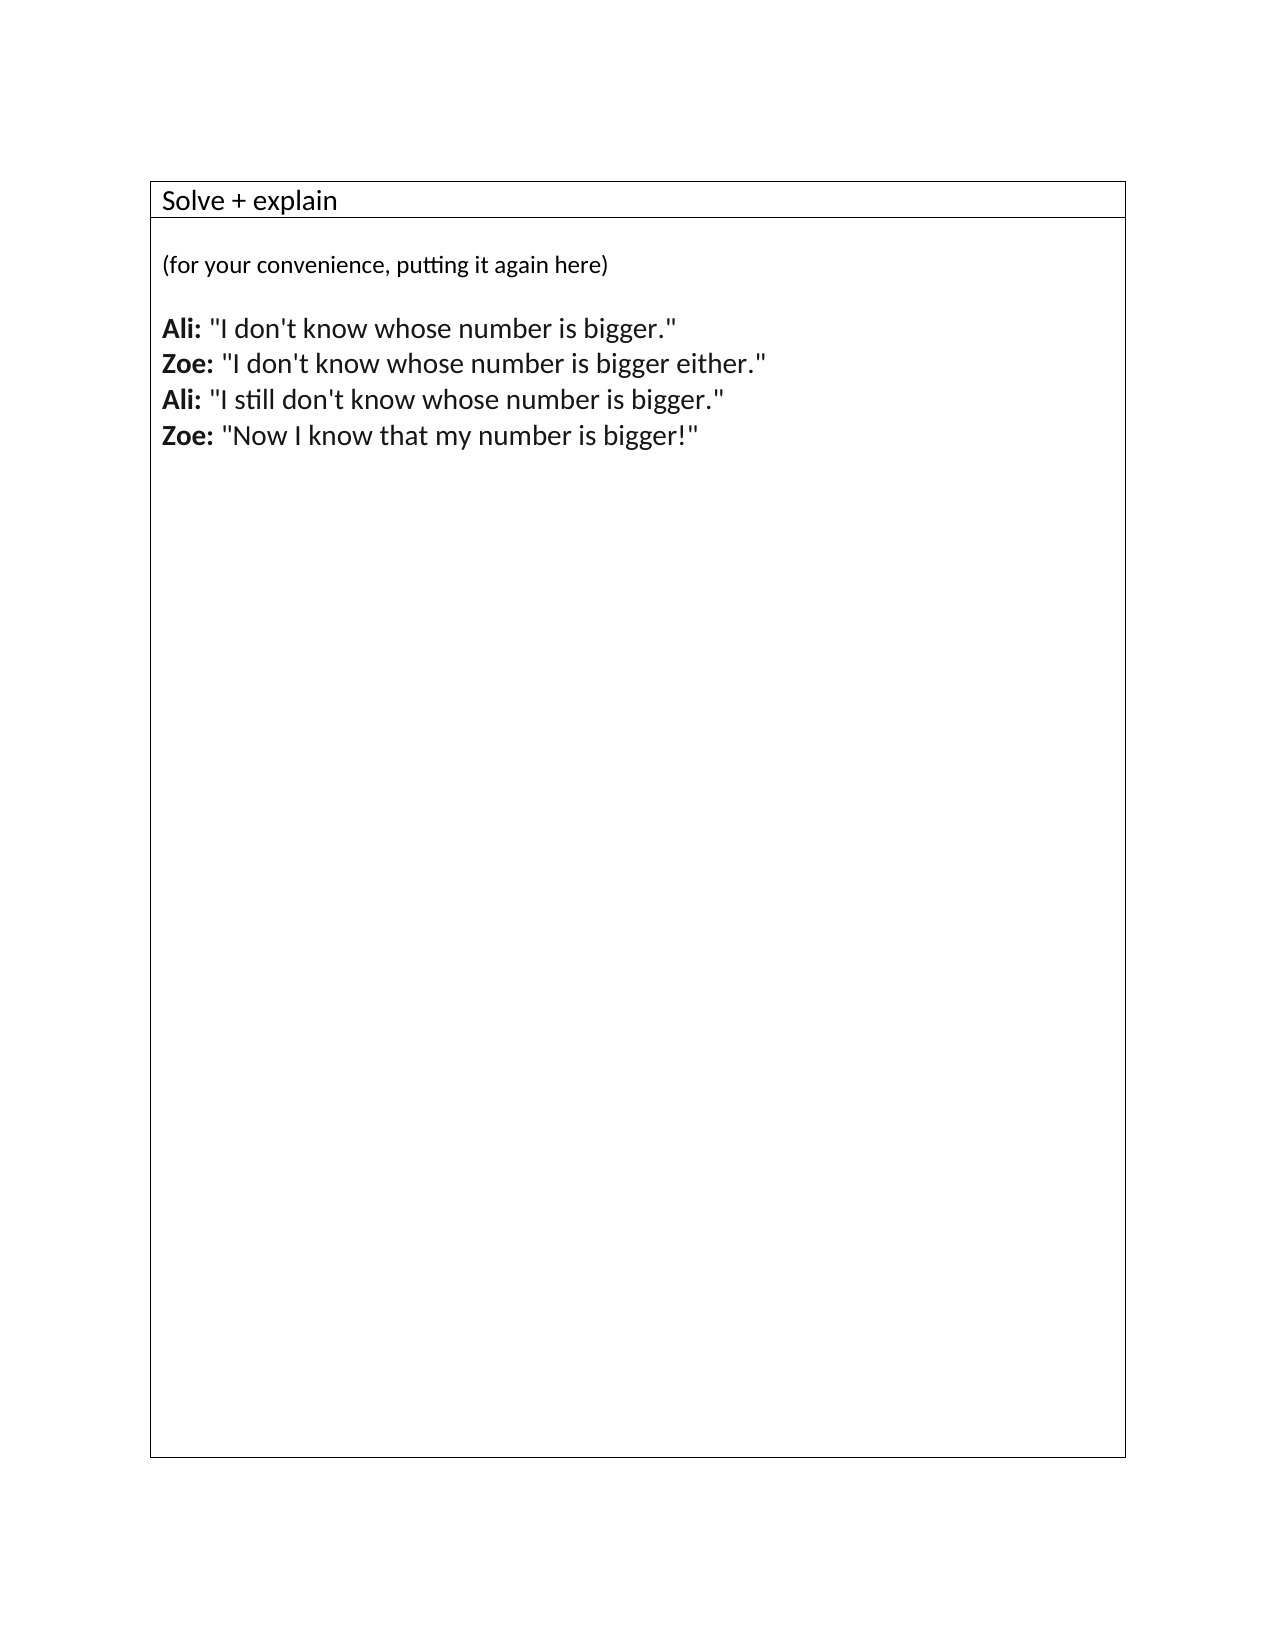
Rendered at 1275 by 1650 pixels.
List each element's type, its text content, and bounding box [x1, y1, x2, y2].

table_cell (for your convenience, putting it again here) Ali: "I don't know whose number is bigger." Zoe: "I don't know whose number is bigger either." Ali: "I still don't know whose number is bigger." Zoe: "Now I know that my number is bigger!" [151, 218, 1125, 1457]
table_header Solve + explain [151, 182, 1125, 217]
